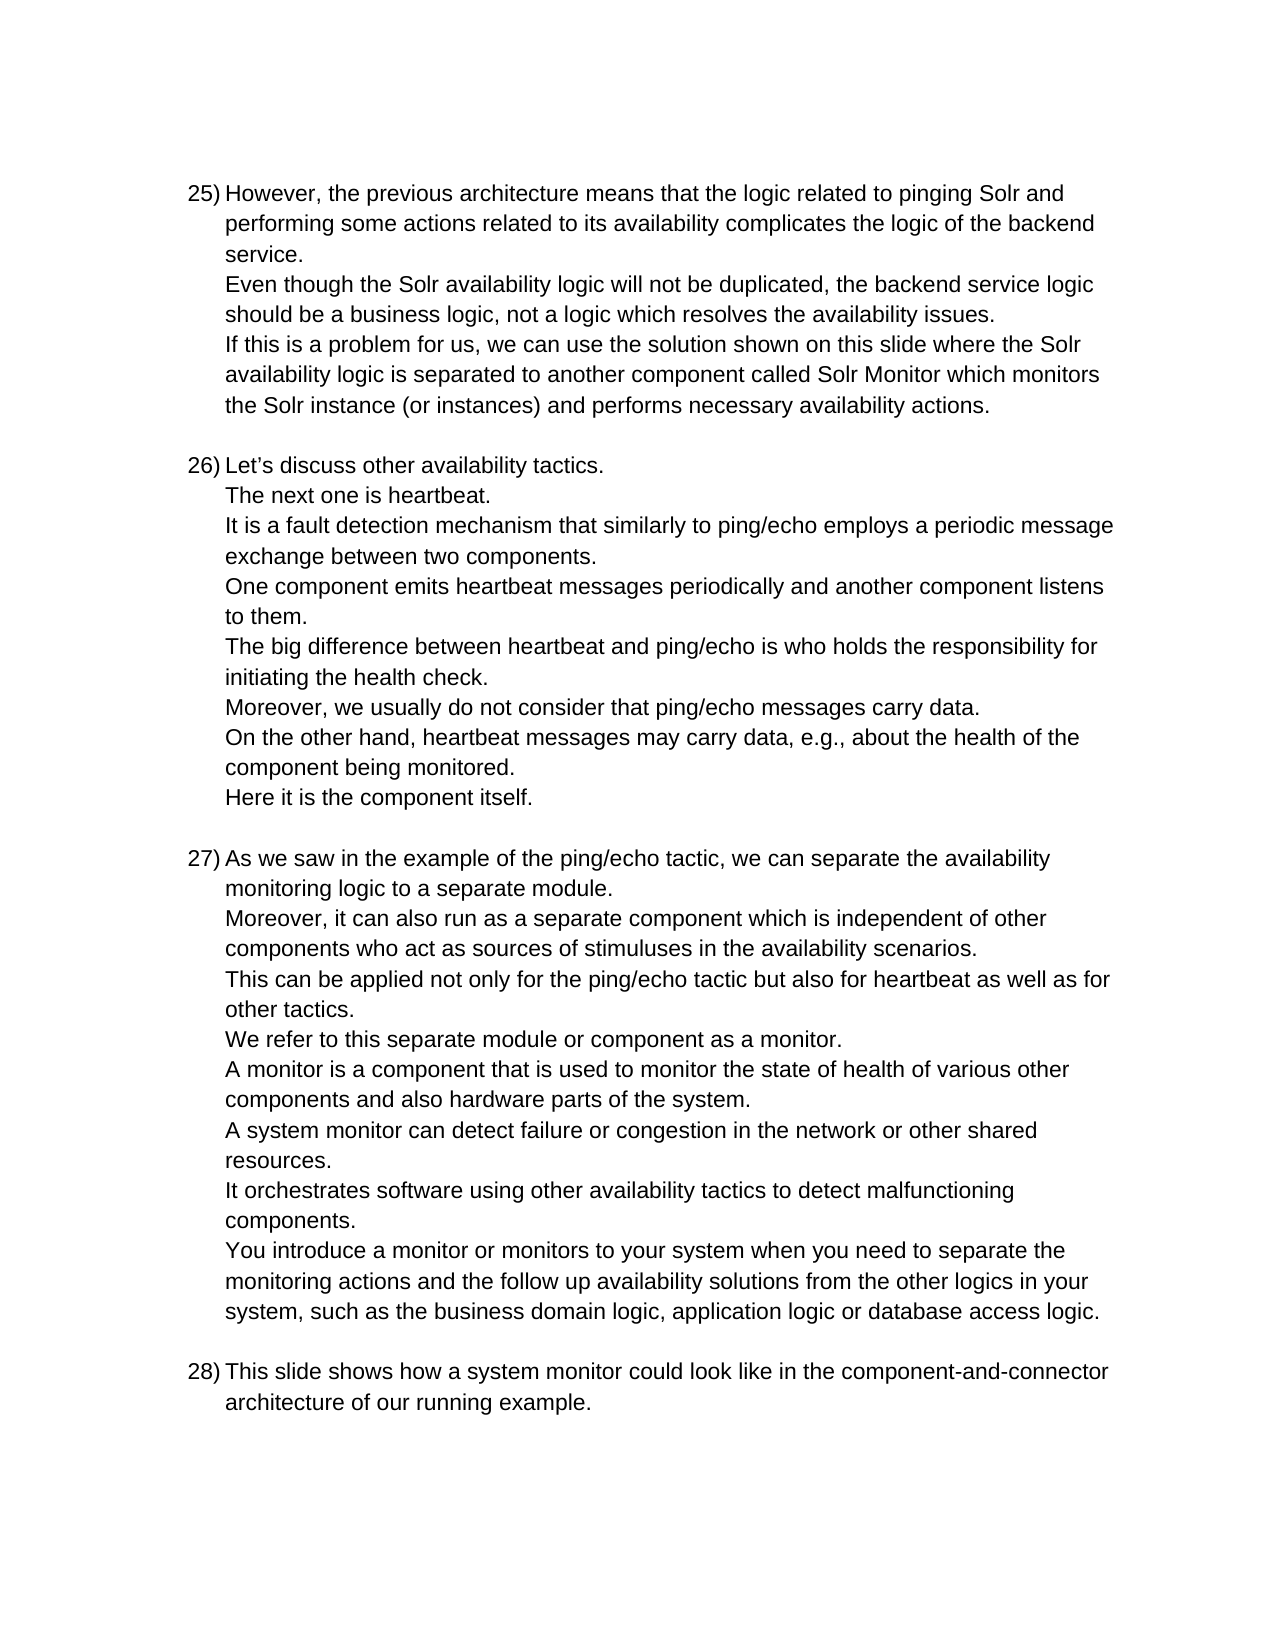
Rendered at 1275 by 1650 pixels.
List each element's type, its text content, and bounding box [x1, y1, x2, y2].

text It is a fault detection mechanism that similarly to ping/echo employs a periodic message exchange between two components. [225, 512, 1125, 569]
text The next one is heartbeat. [225, 482, 1125, 509]
list However, the previous architecture means that the logic related to pinging Solr and performing some actions related to its availability complicates the logic of the backend service. [187, 180, 1125, 267]
list This slide shows how a system monitor could look like in the component-and-connector architecture of our running example. [187, 1358, 1125, 1415]
text It orchestrates software using other availability tactics to detect malfunctioning components. [225, 1177, 1125, 1234]
text One component emits heartbeat messages periodically and another component listens to them. [225, 573, 1125, 629]
text Here it is the component itself. [225, 784, 1125, 811]
list Let’s discuss other availability tactics. [187, 452, 1125, 478]
text Moreover, it can also run as a separate component which is independent of other components who act as sources of stimuluses in the availability scenarios. [225, 905, 1125, 962]
text A system monitor can detect failure or congestion in the network or other shared resources. [225, 1117, 1125, 1173]
list As we saw in the example of the ping/echo tactic, we can separate the availability monitoring logic to a separate module. [187, 845, 1125, 901]
text If this is a problem for us, we can use the solution shown on this slide where the Solr availability logic is separated to another component called Solr Monitor which monitors the Solr instance (or instances) and performs necessary availability actions. [225, 331, 1125, 418]
text A monitor is a component that is used to monitor the state of health of various other components and also hardware parts of the system. [225, 1056, 1125, 1113]
text Moreover, we usually do not consider that ping/echo messages carry data. [225, 694, 1125, 720]
text You introduce a monitor or monitors to your system when you need to separate the monitoring actions and the follow up availability solutions from the other logics in your system, such as the business domain logic, application logic or database access logic. [225, 1237, 1125, 1324]
text We refer to this separate module or component as a monitor. [225, 1026, 1125, 1052]
text The big difference between heartbeat and ping/echo is who holds the responsibility for initiating the health check. [225, 633, 1125, 690]
text Even though the Solr availability logic will not be duplicated, the backend service logic should be a business logic, not a logic which resolves the availability issues. [225, 271, 1125, 327]
text This can be applied not only for the ping/echo tactic but also for heartbeat as well as for other tactics. [225, 966, 1125, 1022]
text On the other hand, heartbeat messages may carry data, e.g., about the health of the component being monitored. [225, 724, 1125, 781]
